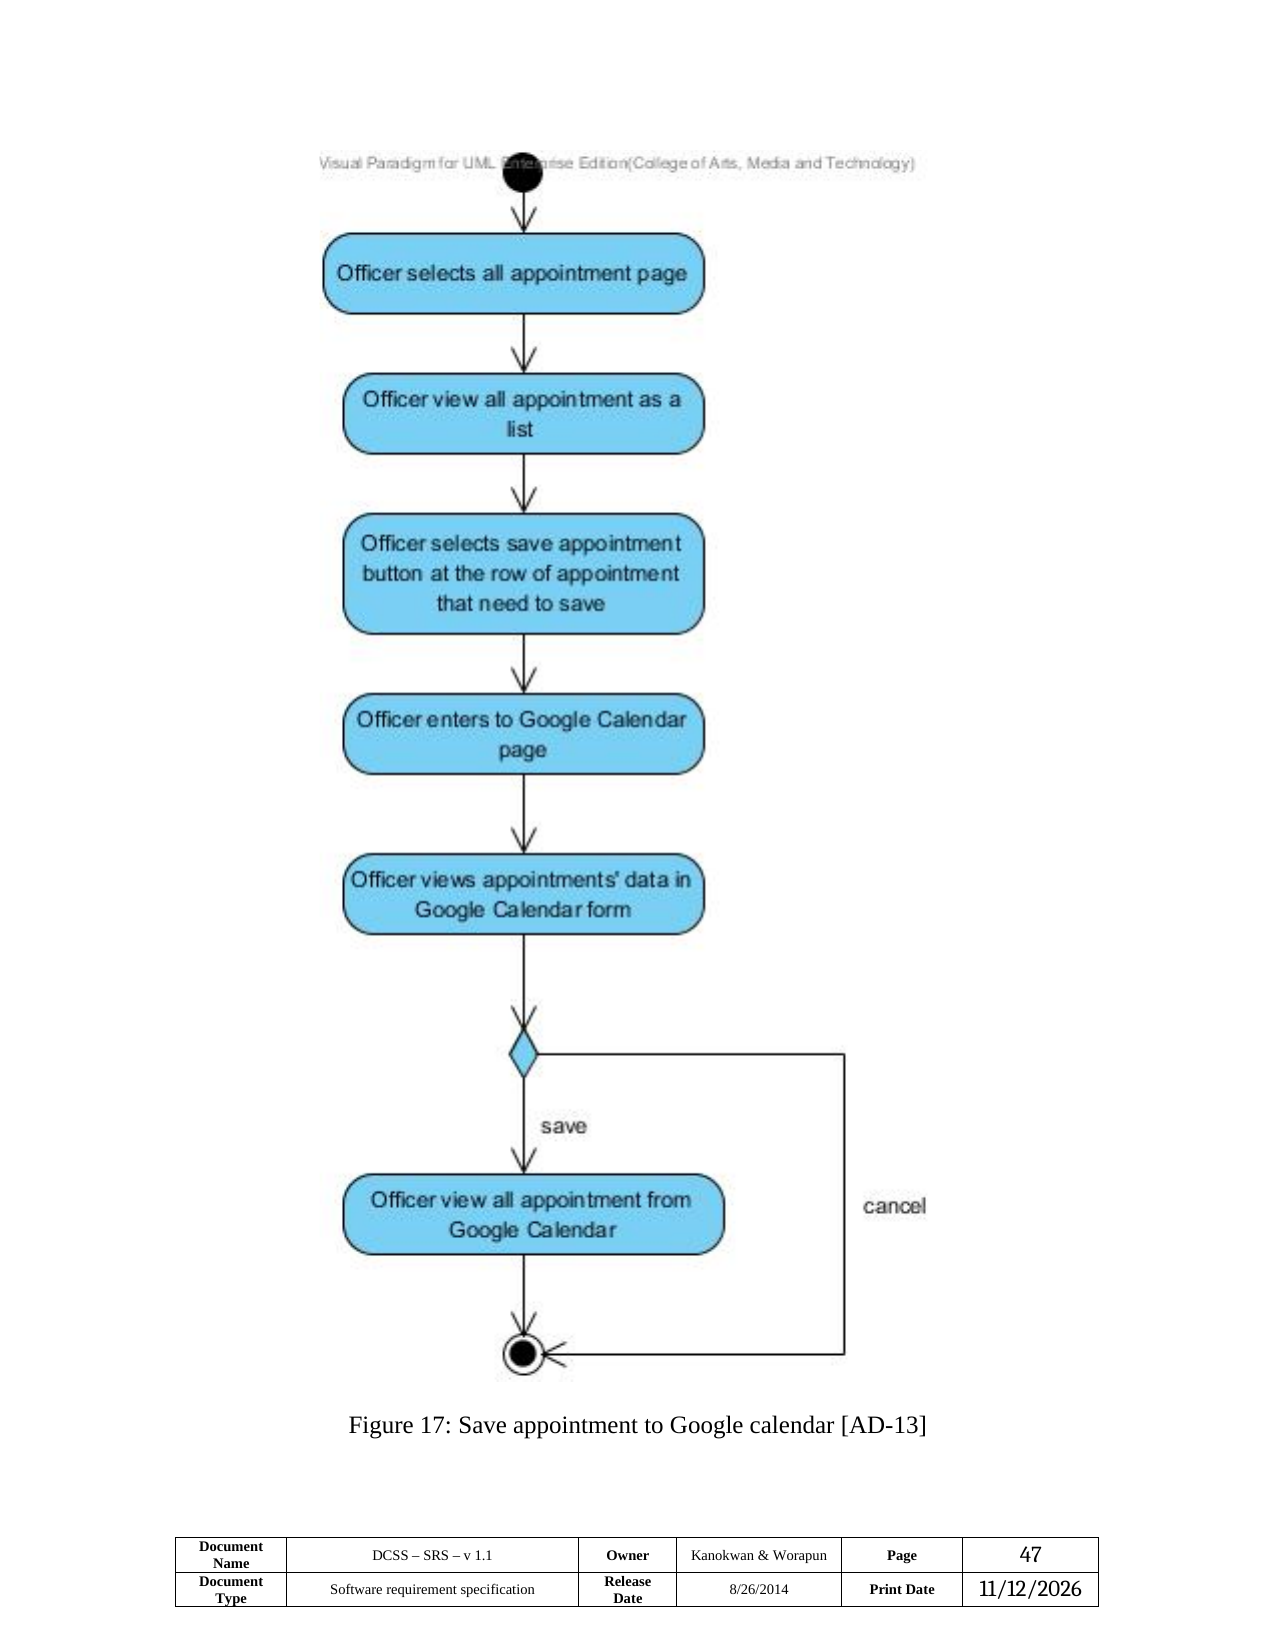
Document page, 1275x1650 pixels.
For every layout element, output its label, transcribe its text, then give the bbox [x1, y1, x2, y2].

text Figure 17: Save appointment to Google calendar [AD-13] [187, 1410, 1087, 1439]
picture [319, 150, 956, 1382]
